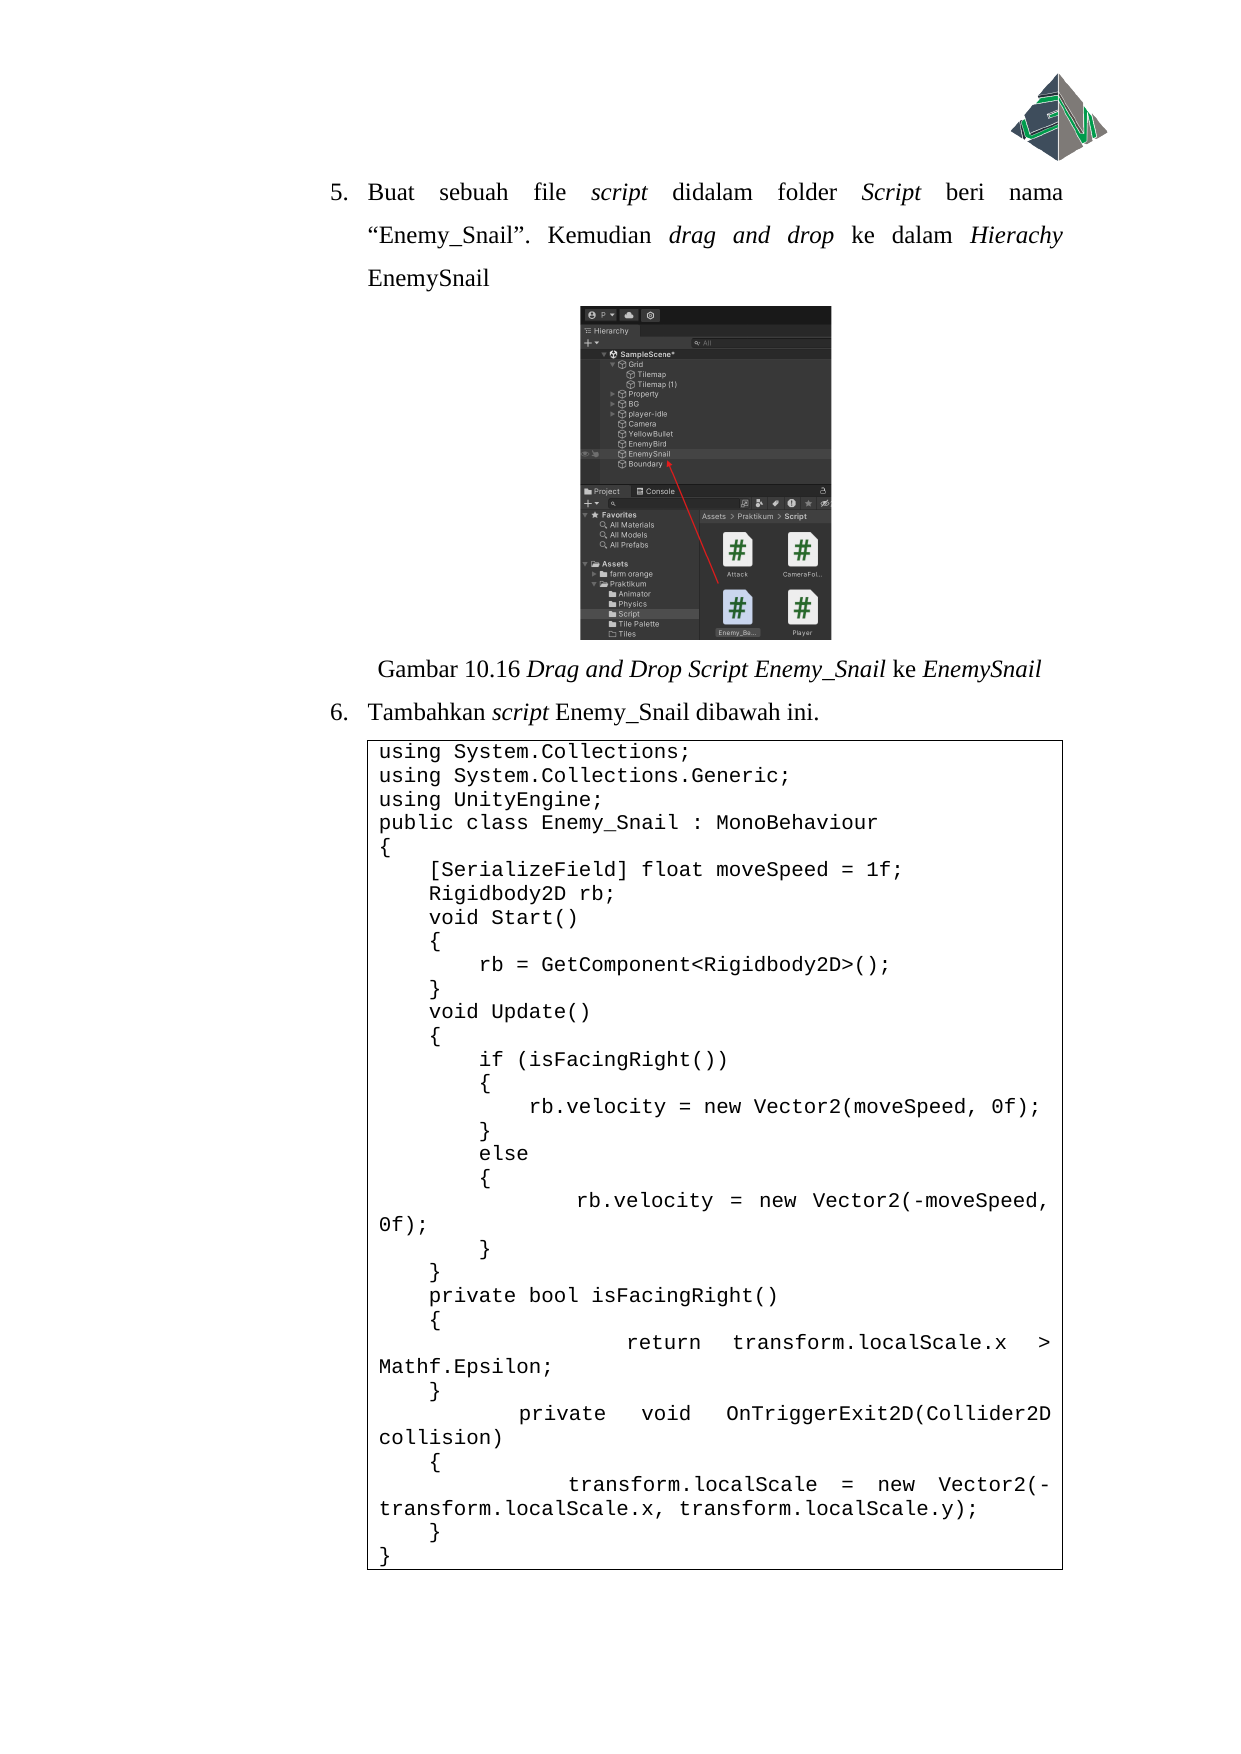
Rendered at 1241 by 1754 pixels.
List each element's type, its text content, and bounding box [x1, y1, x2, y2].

table_header using System.Collections; using System.Collections.Generic; using UnityEngine; public class Enemy_Snail : MonoBehaviour { [SerializeField] float moveSpeed = 1f; Rigidbody2D rb; void Start() { rb = GetComponent<Rigidbody2D>(); } void Update() { if (isFacingRight()) { rb.velocity = new Vector2(moveSpeed, 0f); } else { rb.velocity = new Vector2(-moveSpeed, 0f); } } private bool isFacingRight() { return transform.localScale.x > Mathf.Epsilon; } private void OnTriggerExit2D(Collider2D collision) { transform.localScale = new Vector2(-transform.localScale.x, transform.localScale.y); } } [368, 741, 1062, 1569]
picture [580, 306, 832, 640]
list Buat sebuah file script didalam folder Script beri nama “Enemy_Snail”. Kemudian drag and drop ke dalam Hierachy EnemySnail [330, 177, 1063, 292]
picture [1010, 73, 1108, 161]
list Tambahkan script Enemy_Snail dibawah ini. [330, 697, 1063, 726]
subtitle Drag and Drop Script Enemy_Snail ke EnemySnail [358, 654, 1063, 683]
